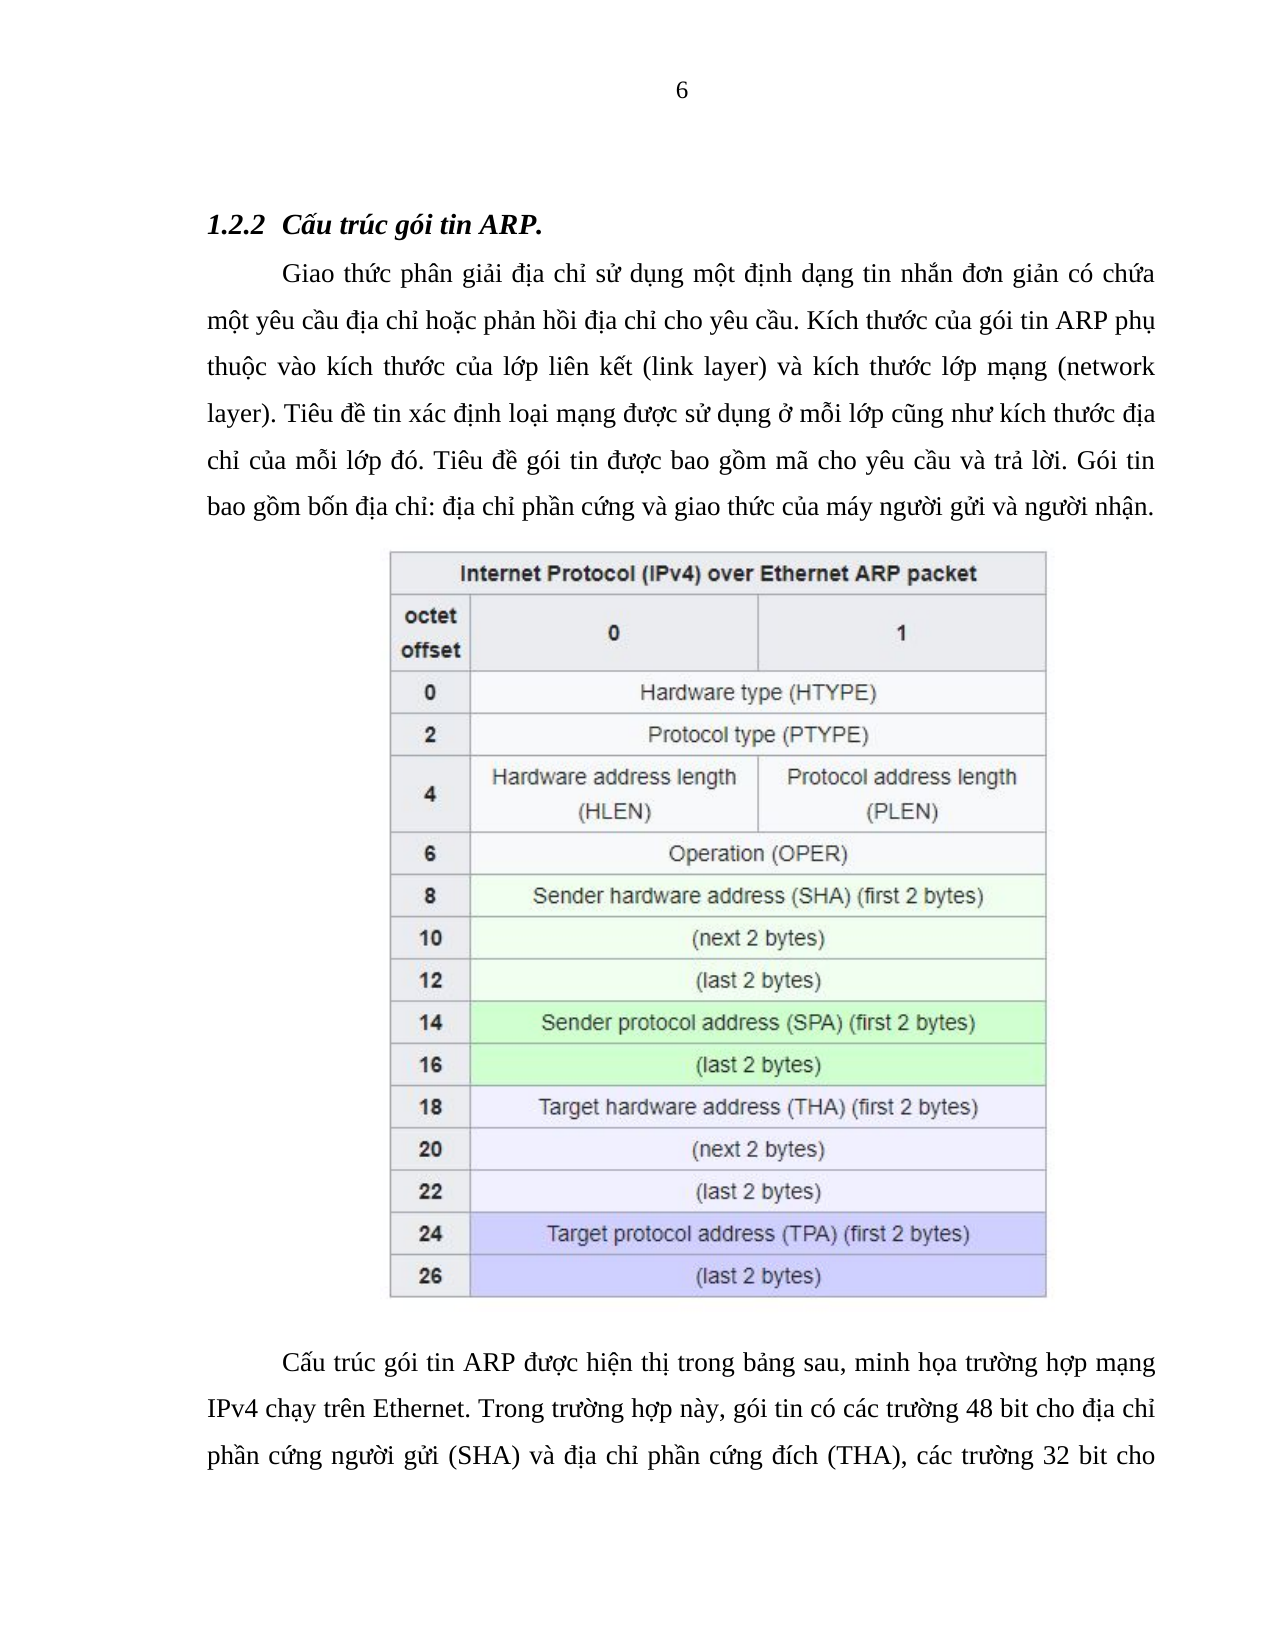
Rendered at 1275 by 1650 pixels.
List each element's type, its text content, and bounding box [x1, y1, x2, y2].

text Giao thức phân giải địa chỉ sử dụng một định dạng tin nhắn đơn giản có chứa một yêu cầu địa chỉ hoặc phản hồi địa chỉ cho yêu cầu. Kích thước của gói tin ARP phụ thuộc vào kích thước của lớp liên kết (link layer) và kích thước lớp mạng (network layer). Tiêu đề tin xác định loại mạng được sử dụng ở mỗi lớp cũng như kích thước địa chỉ của mỗi lớp đó. Tiêu đề gói tin được bao gồm mã cho yêu cầu và trả lời. Gói tin bao gồm bốn địa chỉ: địa chỉ phần cứng và giao thức của máy người gửi và người nhận. [207, 257, 1157, 522]
list Cấu trúc gói tin ARP. [207, 207, 1157, 240]
picture [379, 536, 1058, 1315]
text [207, 537, 1157, 1470]
